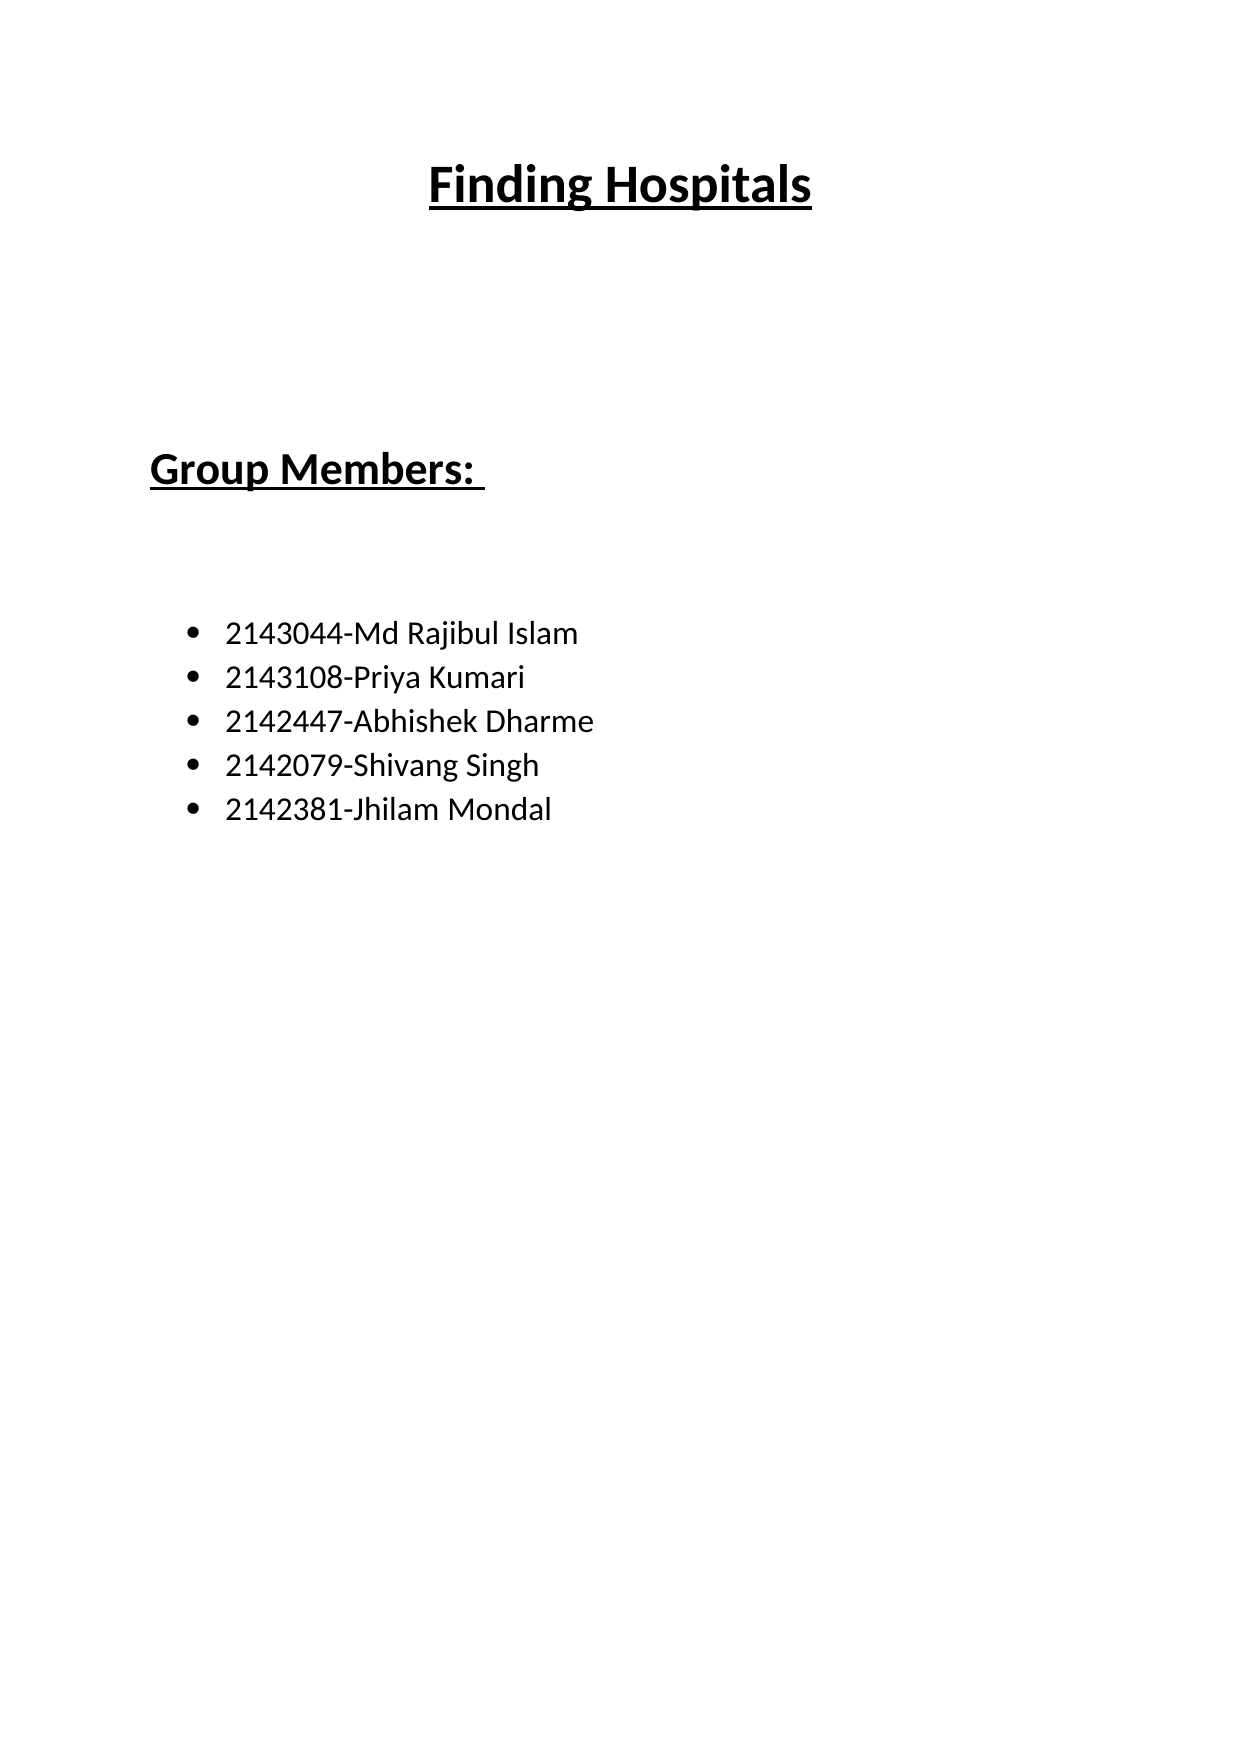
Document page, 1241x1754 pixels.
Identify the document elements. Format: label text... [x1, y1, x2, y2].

list 2142381-Jhilam Mondal [187, 788, 1090, 829]
list 2142079-Shivang Singh [187, 744, 1090, 785]
list 2143044-Md Rajibul Islam [187, 612, 1090, 653]
title Finding Hospitals [150, 150, 1090, 216]
list 2142447-Abhishek Dharme [187, 700, 1090, 741]
list 2143108-Priya Kumari [187, 656, 1090, 697]
text Group Members: [150, 440, 1090, 496]
